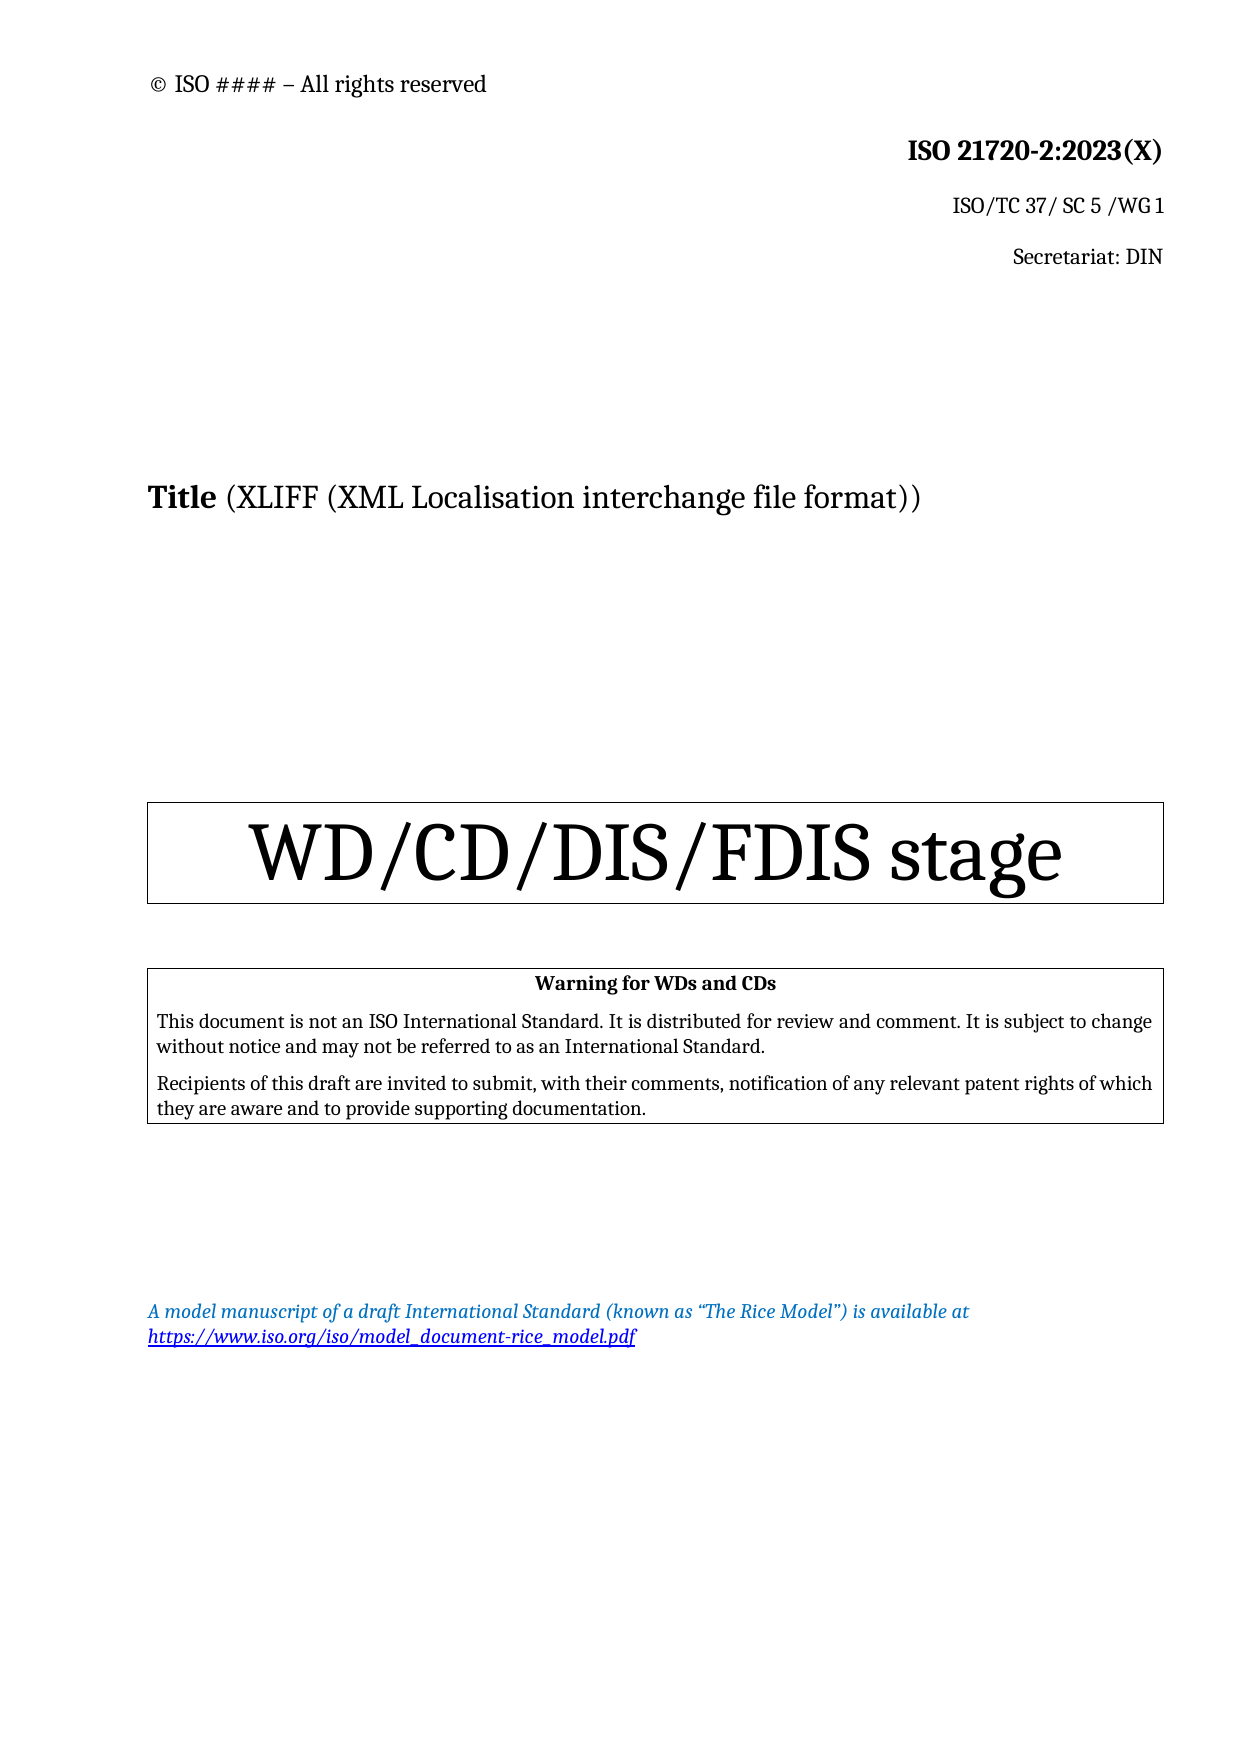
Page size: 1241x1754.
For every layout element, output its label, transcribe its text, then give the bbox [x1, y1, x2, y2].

text Warning for WDs and CDs [148, 969, 1163, 996]
text Recipients of this draft are invited to submit, with their comments, notification of any relevant patent rights of which they are aware and to provide supporting documentation. [148, 1068, 1163, 1123]
text Title (XLIFF (XML Localisation interchange file format)) [148, 479, 1163, 517]
text ISO/TC 37/ SC 5 /WG 1 [148, 193, 1163, 219]
text WD/CD/DIS/FDIS stage [148, 803, 1163, 903]
text ISO 21720-2:2023(X) [148, 134, 1163, 168]
text This document is not an ISO International Standard. It is distributed for review and comment. It is subject to change without notice and may not be referred to as an International Standard. [148, 1005, 1163, 1058]
text Secretariat: DIN [148, 244, 1163, 271]
text A model manuscript of a draft International Standard (known as “The Rice Model”) is available at https://www.iso.org/iso/model_document-rice_model.pdf [148, 1299, 1163, 1349]
